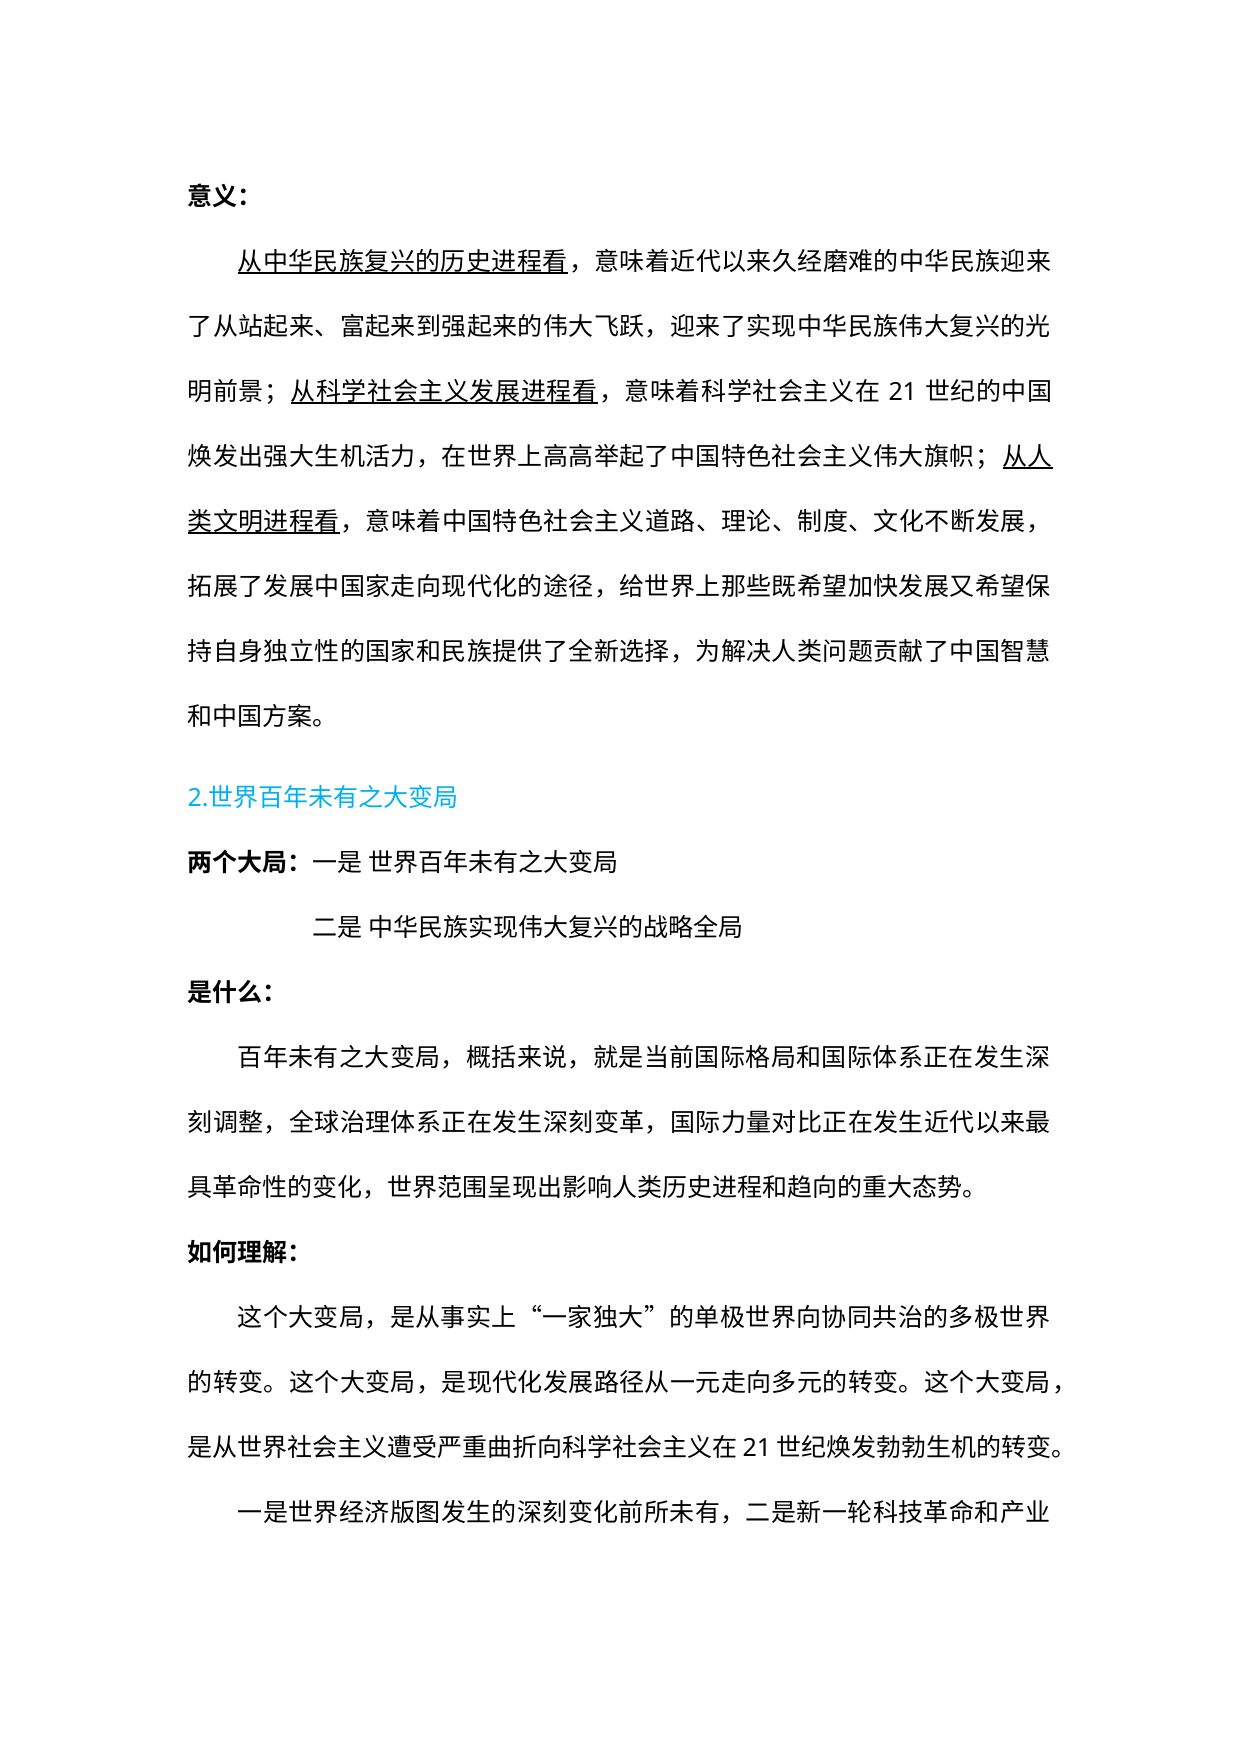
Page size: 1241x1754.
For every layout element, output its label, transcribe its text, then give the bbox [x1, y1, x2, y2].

text 是什么： [187, 958, 1053, 1023]
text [187, 1478, 1053, 1543]
text 百年未有之大变局，概括来说，就是当前国际格局和国际体系正在发生深刻调整，全球治理体系正在发生深刻变革，国际力量对比正在发生近代以来最具革命性的变化，世界范围呈现出影响人类历史进程和趋向的重大态势。 [187, 1023, 1053, 1218]
text 如何理解： [187, 1218, 1053, 1283]
text 从中华民族复兴的历史进程看，意味着近代以来久经磨难的中华民族迎来了从站起来、富起来到强起来的伟大飞跃，迎来了实现中华民族伟大复兴的光明前景；从科学社会主义发展进程看，意味着科学社会主义在 21 世纪的中国焕发出强大生机活力，在世界上高高举起了中国特色社会主义伟大旗帜；从人类文明进程看，意味着中国特色社会主义道路、理论、制度、文化不断发展，拓展了发展中国家走向现代化的途径，给世界上那些既希望加快发展又希望保持自身独立性的国家和民族提供了全新选择，为解决人类问题贡献了中国智慧和中国方案。 [187, 227, 1053, 747]
text 这个大变局，是从事实上“一家独大”的单极世界向协同共治的多极世界的转变。这个大变局，是现代化发展路径从一元走向多元的转变。这个大变局，是从世界社会主义遭受严重曲折向科学社会主义在21世纪焕发勃勃生机的转变。 [187, 1283, 1053, 1478]
text 2.世界百年未有之大变局 [187, 763, 1053, 828]
text 意义： [187, 162, 1053, 227]
text 两个大局：一是 世界百年未有之大变局 [187, 828, 1053, 893]
text 二是 中华民族实现伟大复兴的战略全局 [187, 893, 1053, 958]
